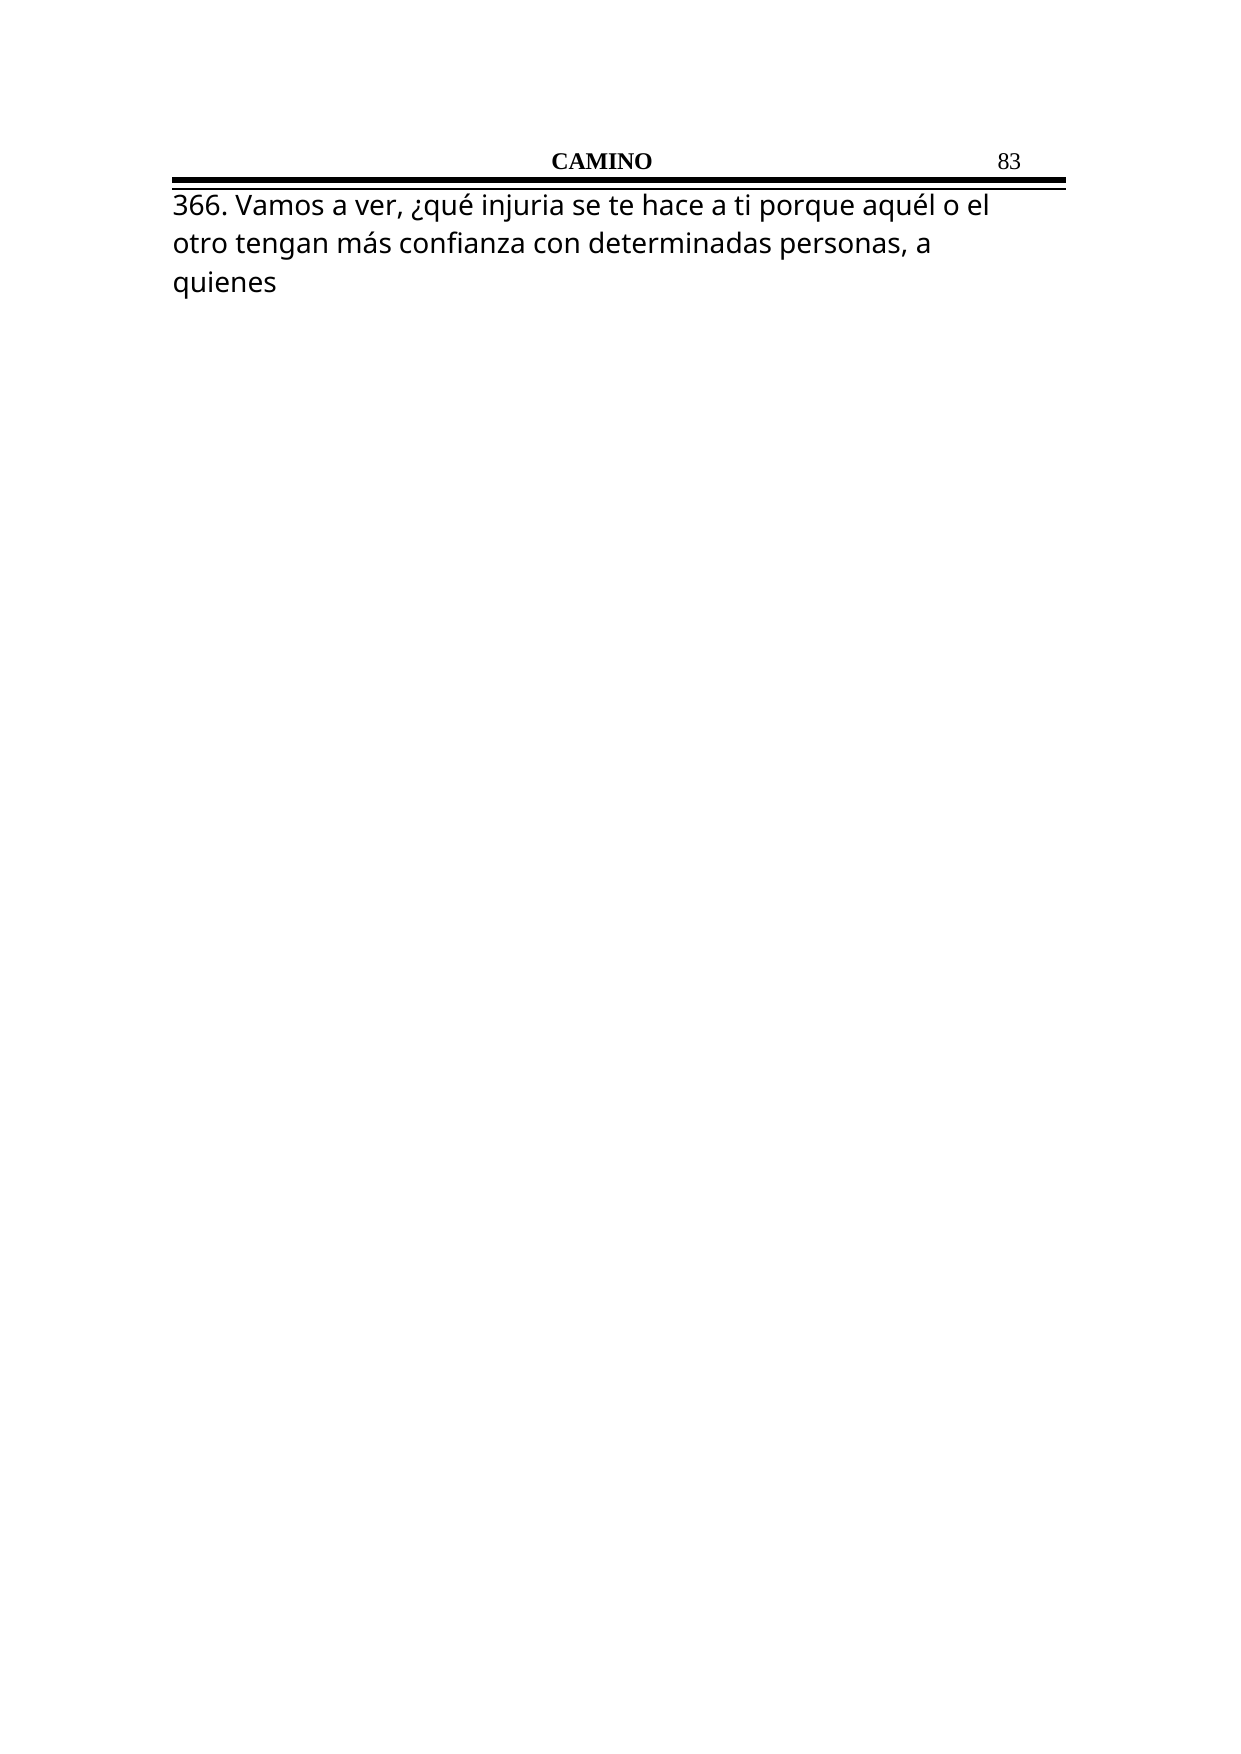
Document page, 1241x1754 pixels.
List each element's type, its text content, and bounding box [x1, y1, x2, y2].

list Vamos a ver, ¿qué injuria se te hace a ti porque aquél o el otro tengan más confianza con determinadas personas, a quienes [172, 185, 1028, 300]
